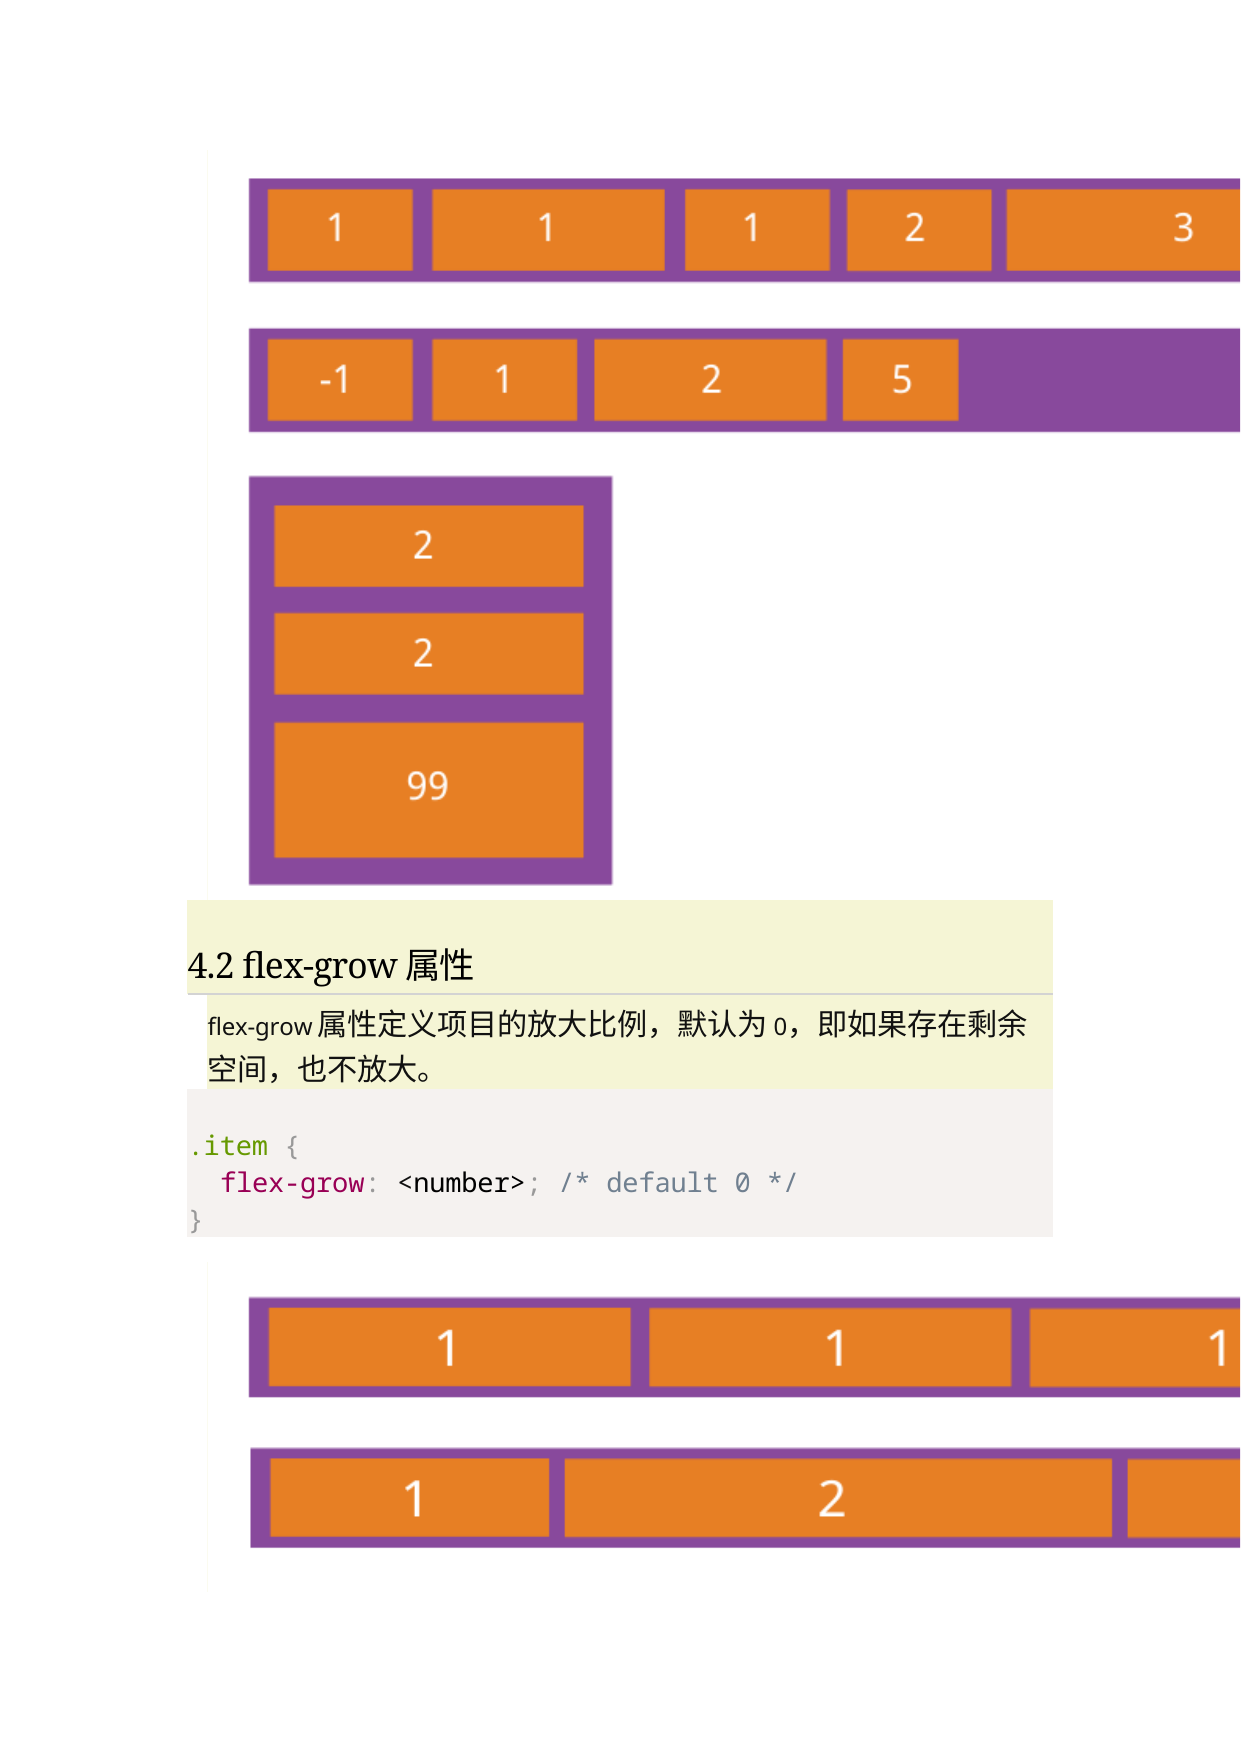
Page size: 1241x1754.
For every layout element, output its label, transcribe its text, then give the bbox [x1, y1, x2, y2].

text .item { [187, 1126, 1053, 1163]
picture [207, 1262, 1241, 1592]
text } [187, 1200, 1053, 1237]
text flex-grow: <number>; /* default 0 */ [187, 1163, 1053, 1200]
picture [207, 150, 1241, 900]
text 4.2 flex-grow属性 [187, 937, 1053, 994]
text flex-grow属性定义项目的放大比例，默认为0，即如果存在剩余空间，也不放大。 [207, 999, 1053, 1089]
